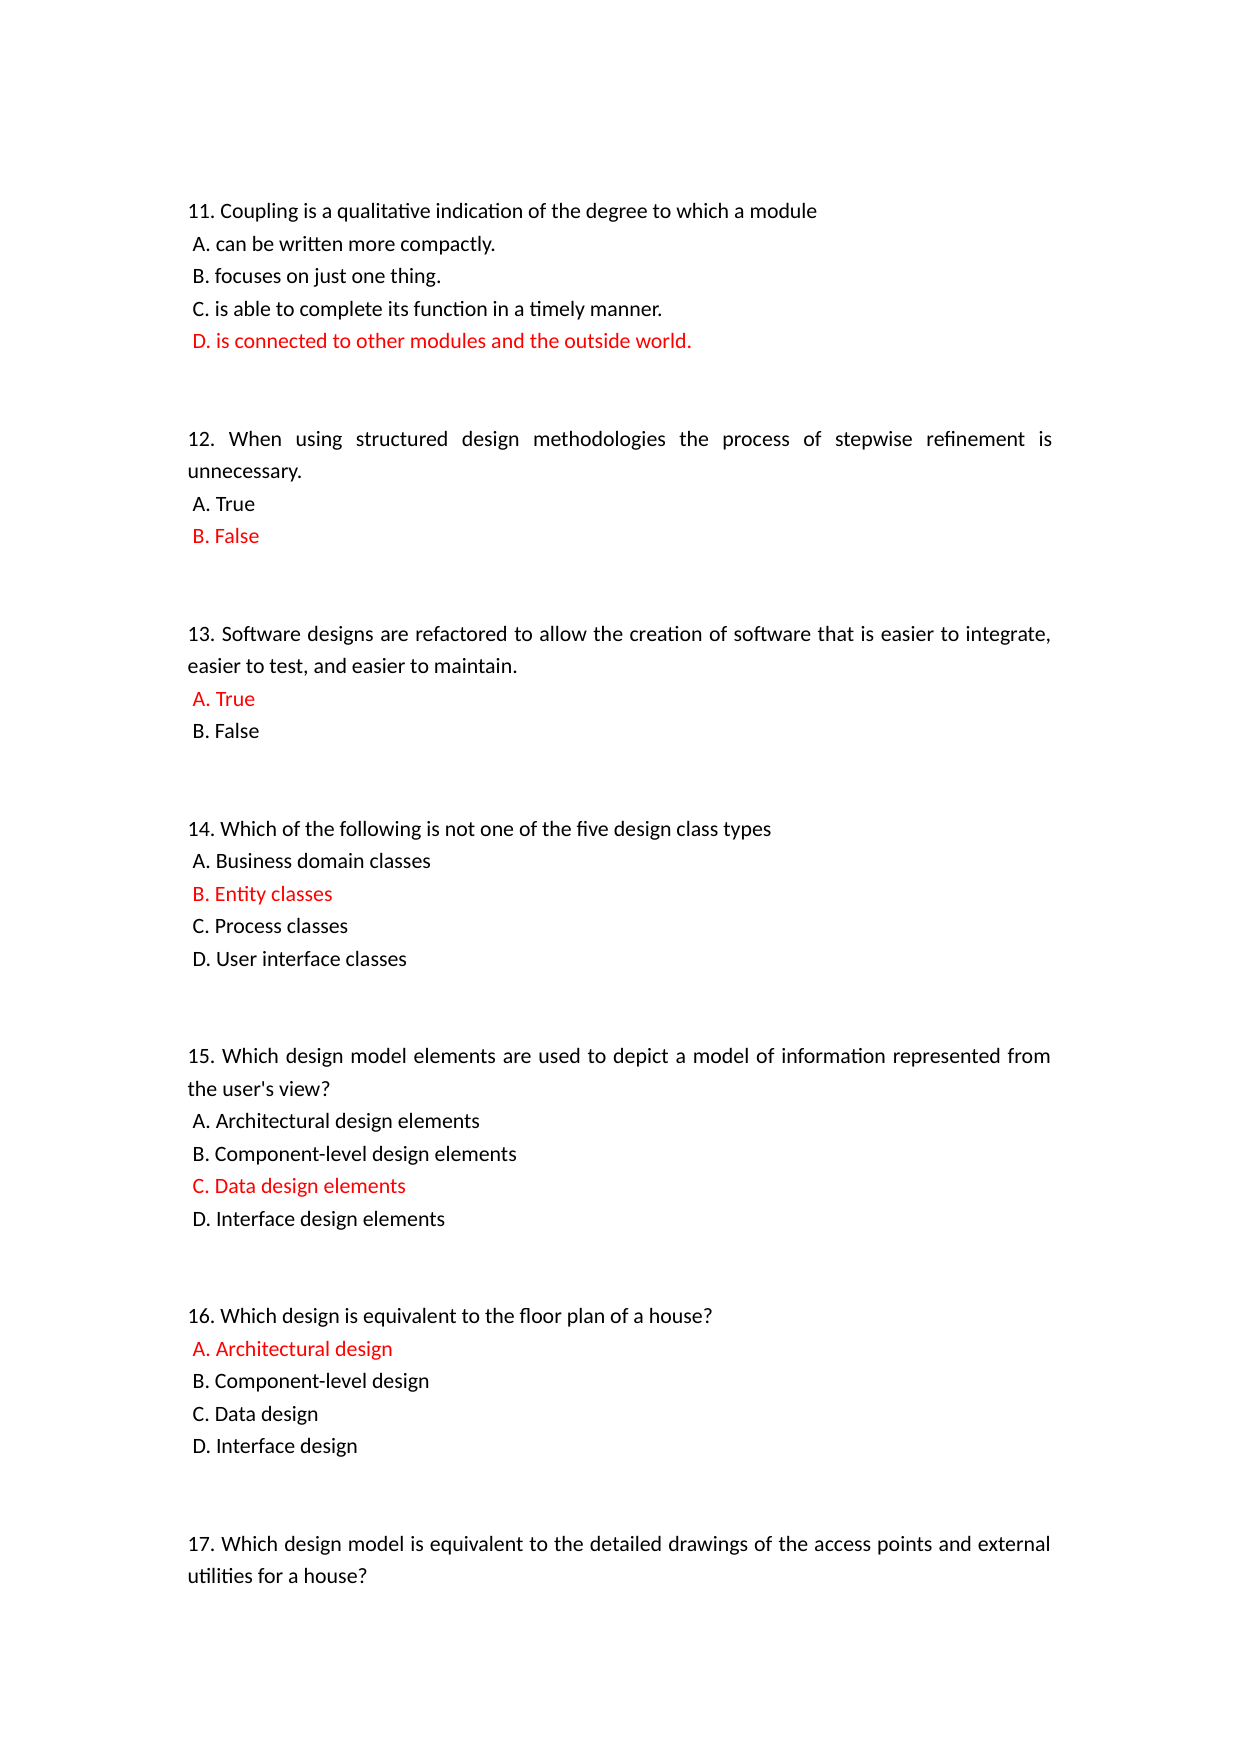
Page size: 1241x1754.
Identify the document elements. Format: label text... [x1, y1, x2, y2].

text B. Component-level design elements [187, 1137, 1053, 1169]
text B. focuses on just one thing. [187, 259, 1053, 292]
text D. Interface design elements [187, 1202, 1053, 1234]
text A. Architectural design [187, 1332, 1053, 1364]
text A. True [187, 682, 1053, 714]
text A. Architectural design elements [187, 1104, 1053, 1137]
text A. True [187, 487, 1053, 519]
text 15. Which design model elements are used to depict a model of information represented from the user's view? [187, 1039, 1053, 1104]
text D. is connected to other modules and the outside world. [187, 324, 1053, 357]
text A. Business domain classes [187, 844, 1053, 877]
text B. False [187, 714, 1053, 747]
text 16. Which design is equivalent to the floor plan of a house? [187, 1299, 1053, 1332]
text 14. Which of the following is not one of the five design class types [187, 812, 1053, 844]
text 17. Which design model is equivalent to the detailed drawings of the access points and external utilities for a house? [187, 1527, 1053, 1592]
text B. Entity classes [187, 877, 1053, 909]
text B. Component-level design [187, 1364, 1053, 1397]
text 11. Coupling is a qualitative indication of the degree to which a module [187, 194, 1053, 227]
text C. Data design elements [187, 1169, 1053, 1202]
text 13. Software designs are refactored to allow the creation of software that is easier to integrate, easier to test, and easier to maintain. [187, 617, 1053, 682]
text D. Interface design [187, 1429, 1053, 1462]
text 12. When using structured design methodologies the process of stepwise refinement is unnecessary. [187, 422, 1053, 487]
text C. Data design [187, 1397, 1053, 1429]
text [187, 292, 1053, 324]
text B. False [187, 519, 1053, 552]
text A. can be written more compactly. [187, 227, 1053, 259]
text D. User interface classes [187, 942, 1053, 974]
text C. Process classes [187, 909, 1053, 942]
